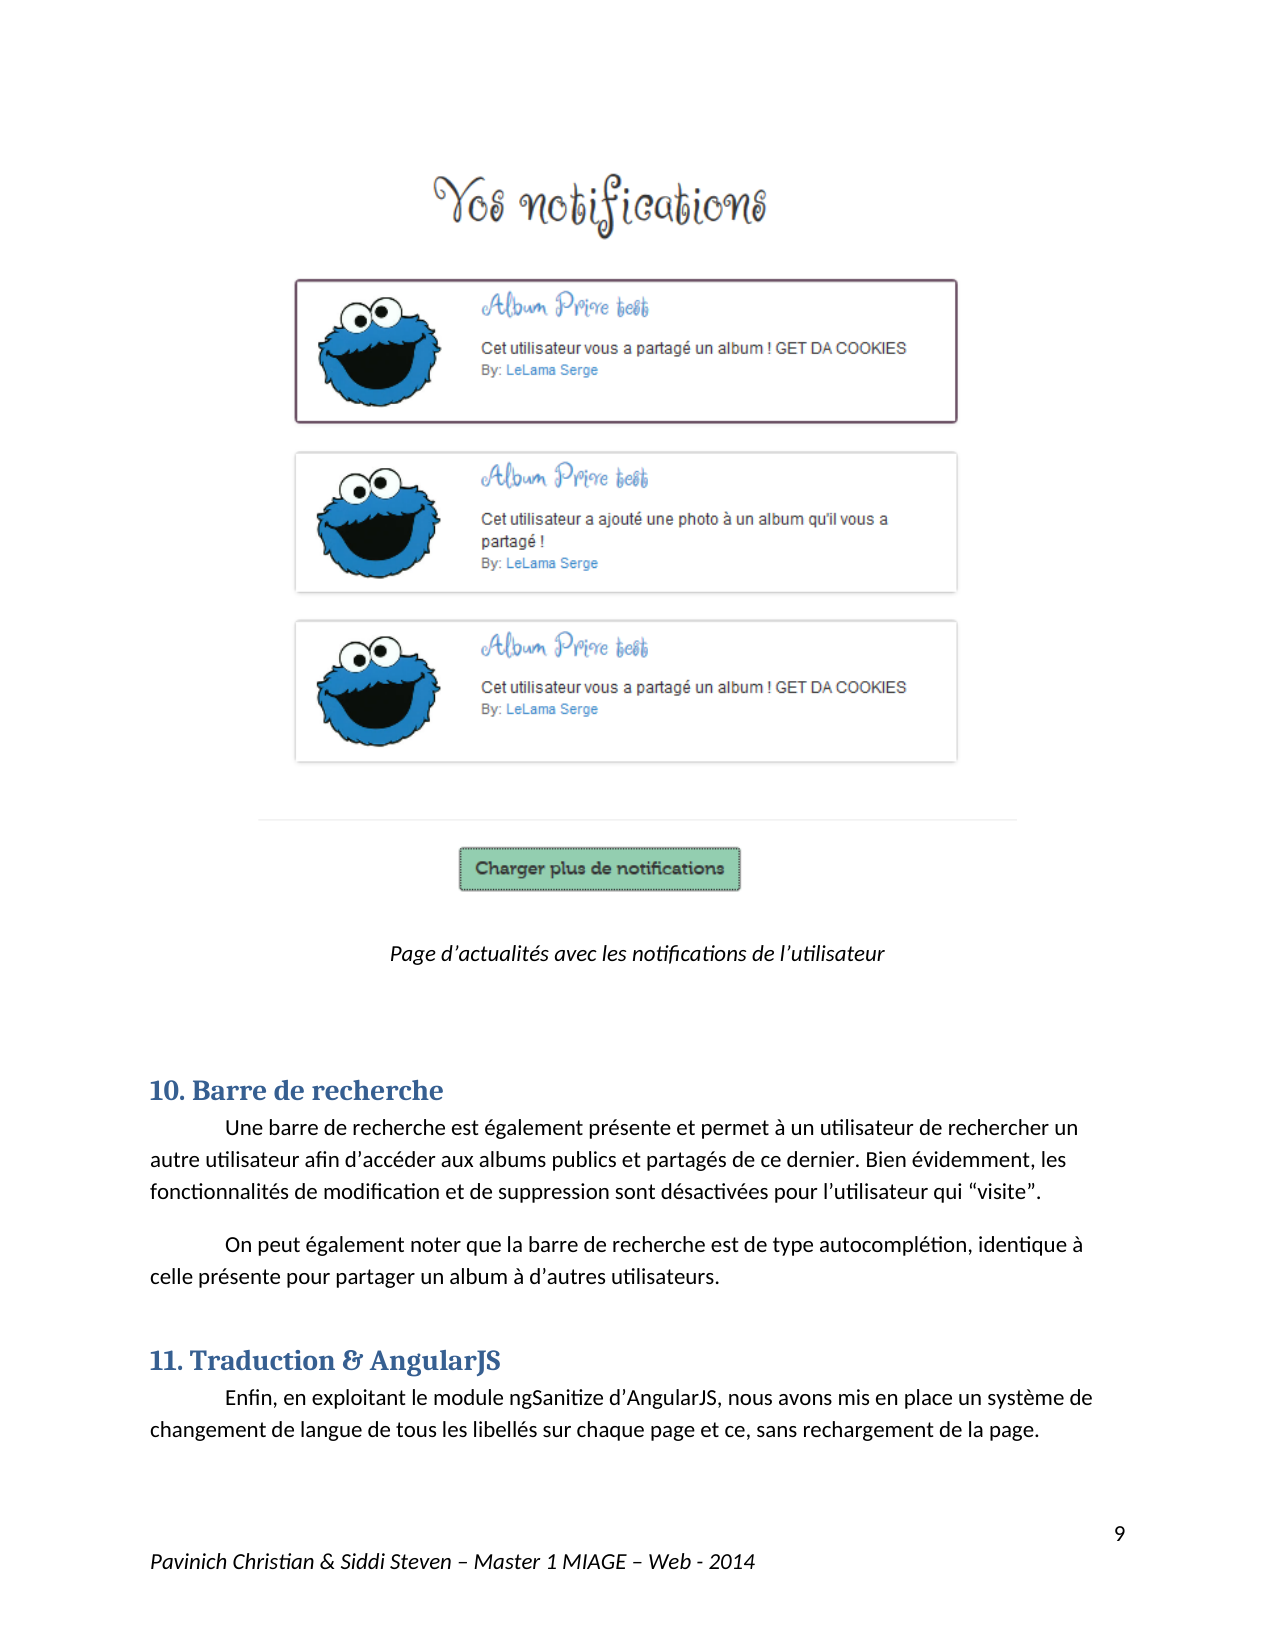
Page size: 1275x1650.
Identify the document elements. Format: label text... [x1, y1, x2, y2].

picture [258, 150, 1017, 914]
text Page d’actualités avec les notifications de l’utilisateur [150, 939, 1125, 967]
text Une barre de recherche est également présente et permet à un utilisateur de rechercher un autre utilisateur afin d’accéder aux albums publics et partagés de ce dernier. Bien évidemment, les fonctionnalités de modification et de suppression sont désactivées pour l’utilisateur qui “visite”. [150, 1113, 1125, 1205]
subtitle 11. Traduction & AngularJS [150, 1344, 1125, 1378]
subtitle 10. Barre de recherche [150, 1074, 1125, 1108]
text Enfin, en exploitant le module ngSanitize d’AngularJS, nous avons mis en place un système de changement de langue de tous les libellés sur chaque page et ce, sans rechargement de la page. [150, 1383, 1125, 1443]
text On peut également noter que la barre de recherche est de type autocomplétion, identique à celle présente pour partager un album à d’autres utilisateurs. [150, 1230, 1125, 1290]
